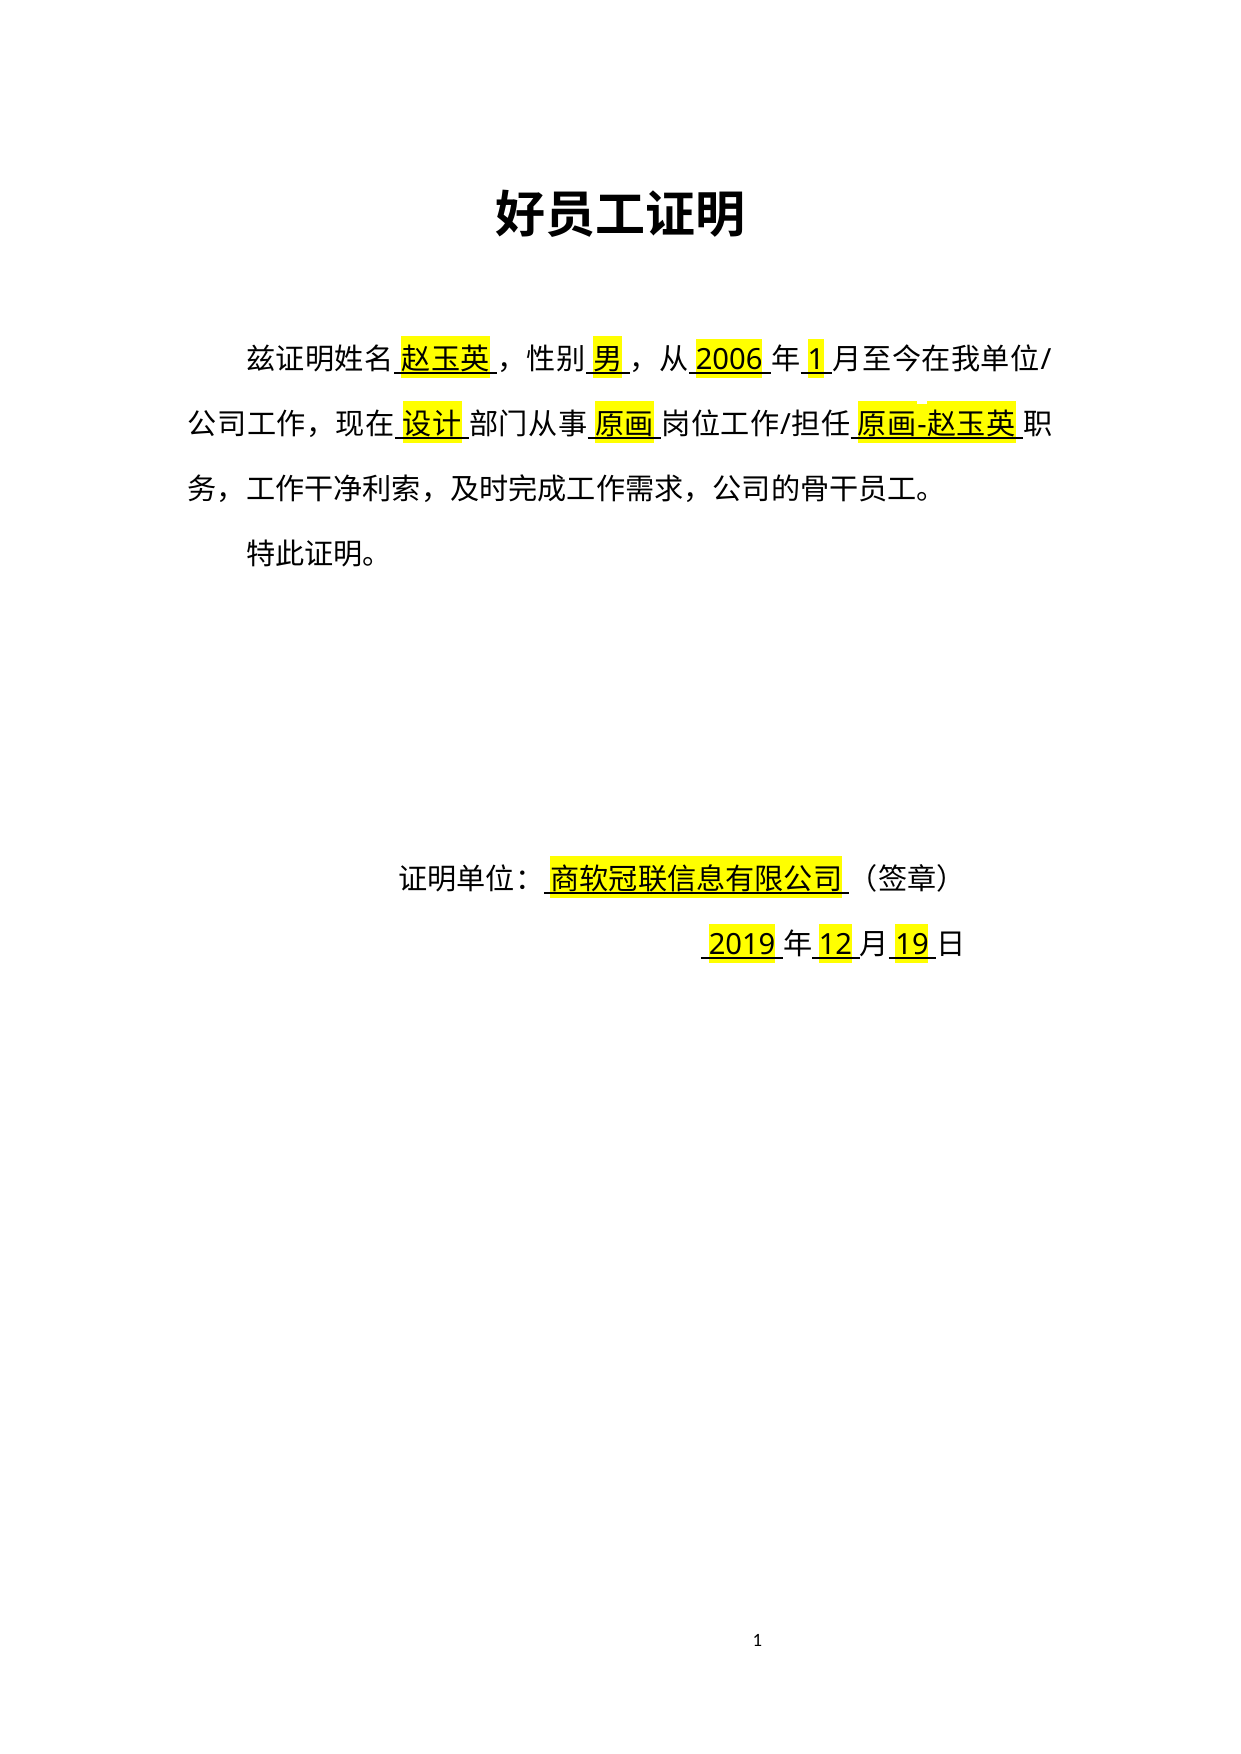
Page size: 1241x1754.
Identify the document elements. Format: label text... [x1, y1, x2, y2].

text 证明单位： 商软冠联信息有限公司 （签章） [187, 844, 965, 909]
text 兹证明姓名 赵玉英 ，性别 男 ，从 2006 年 1 月至今在我单位/公司工作，现在 设计 部门从事 原画 岗位工作/担任 原画-赵玉英 职务，工作干净利索，及时完成工作需求，公司的骨干员工。 [187, 324, 1053, 519]
text 好员工证明 [187, 162, 1053, 259]
text 2019 年 12 月 19 日 [187, 909, 965, 974]
text 特此证明。 [187, 519, 1053, 584]
